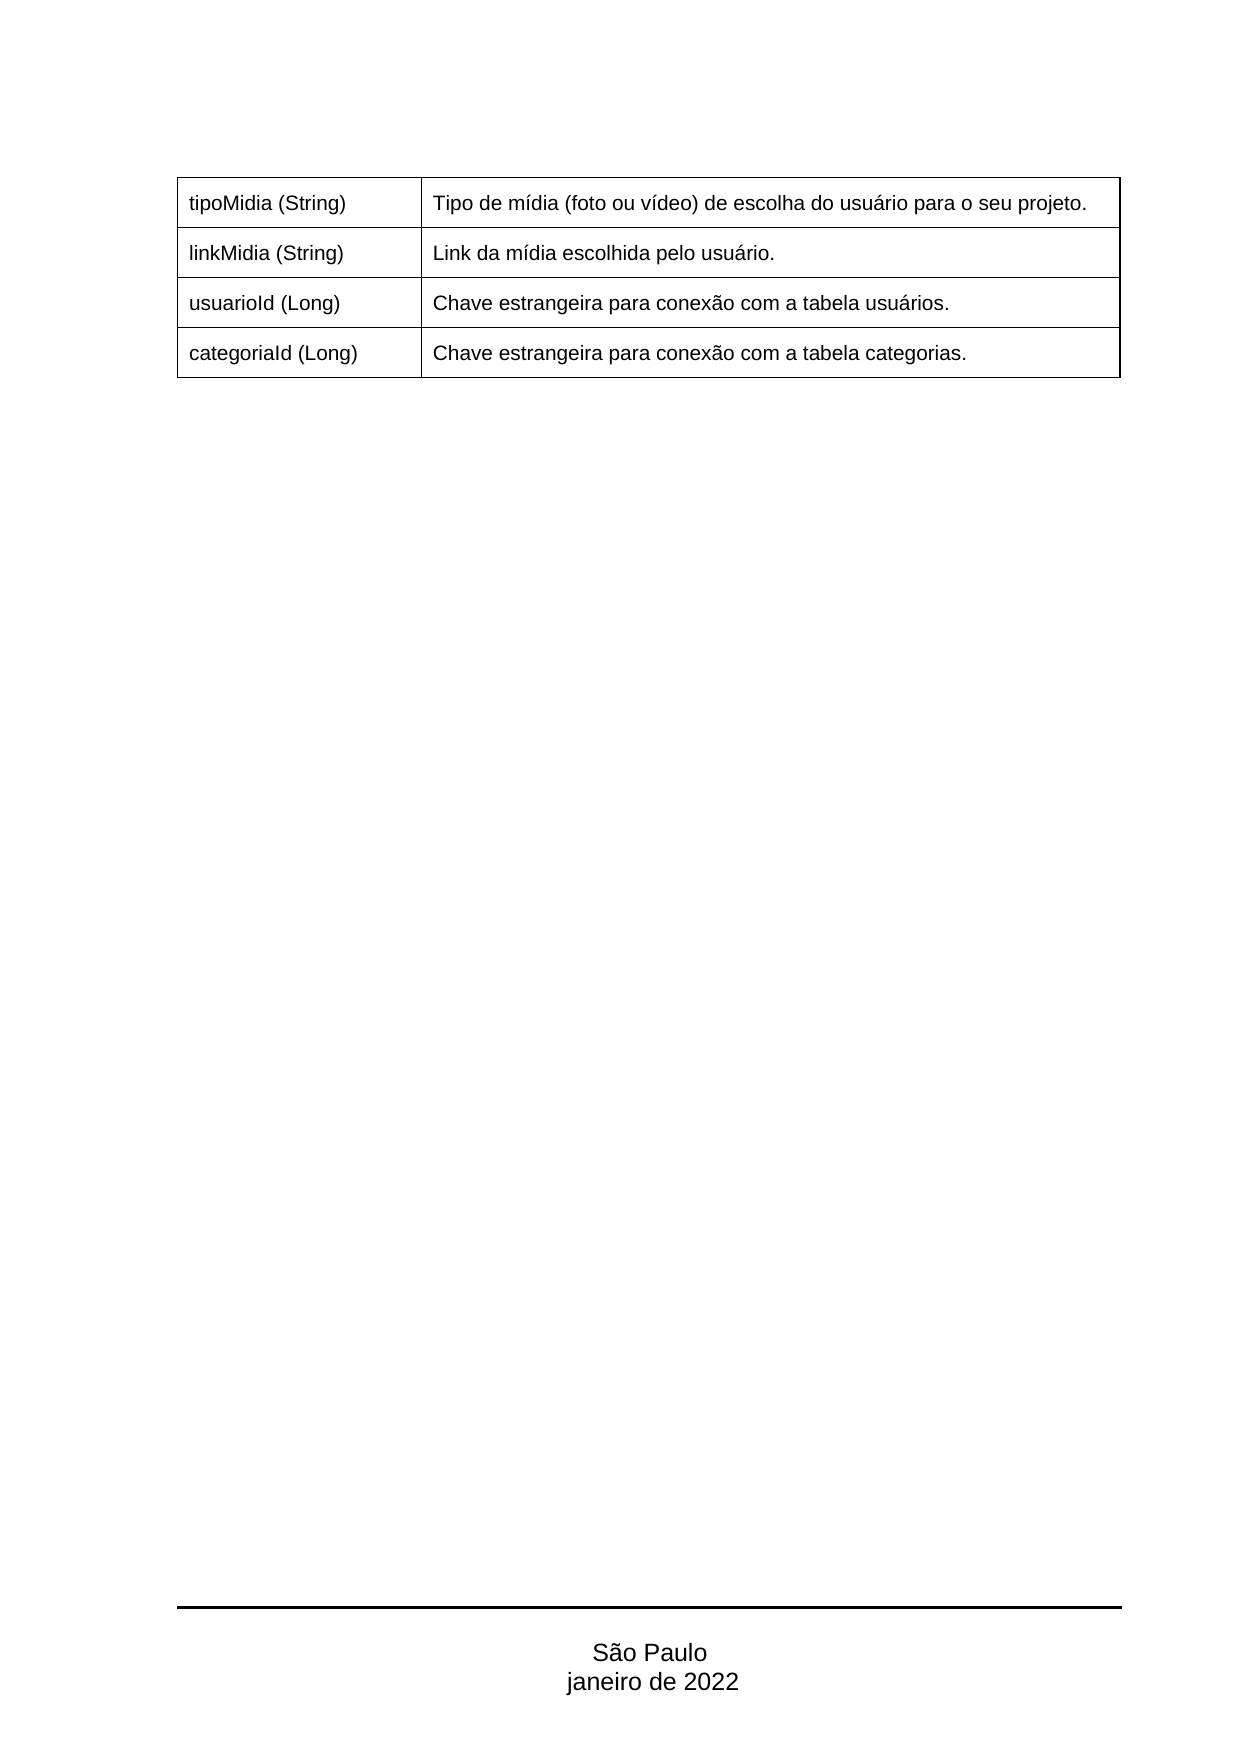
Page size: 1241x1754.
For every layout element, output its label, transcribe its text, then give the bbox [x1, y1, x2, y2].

table_cell linkMidia (String) [178, 228, 421, 277]
table_cell Tipo de mídia (foto ou vídeo) de escolha do usuário para o seu projeto. [422, 178, 1119, 227]
table_cell Chave estrangeira para conexão com a tabela categorias. [422, 328, 1119, 377]
table_cell Link da mídia escolhida pelo usuário. [422, 228, 1119, 277]
table_cell Chave estrangeira para conexão com a tabela usuários. [422, 278, 1119, 327]
table_cell categoriaId (Long) [178, 328, 421, 377]
table_cell tipoMidia (String) [178, 178, 421, 227]
table_cell usuarioId (Long) [178, 278, 421, 327]
